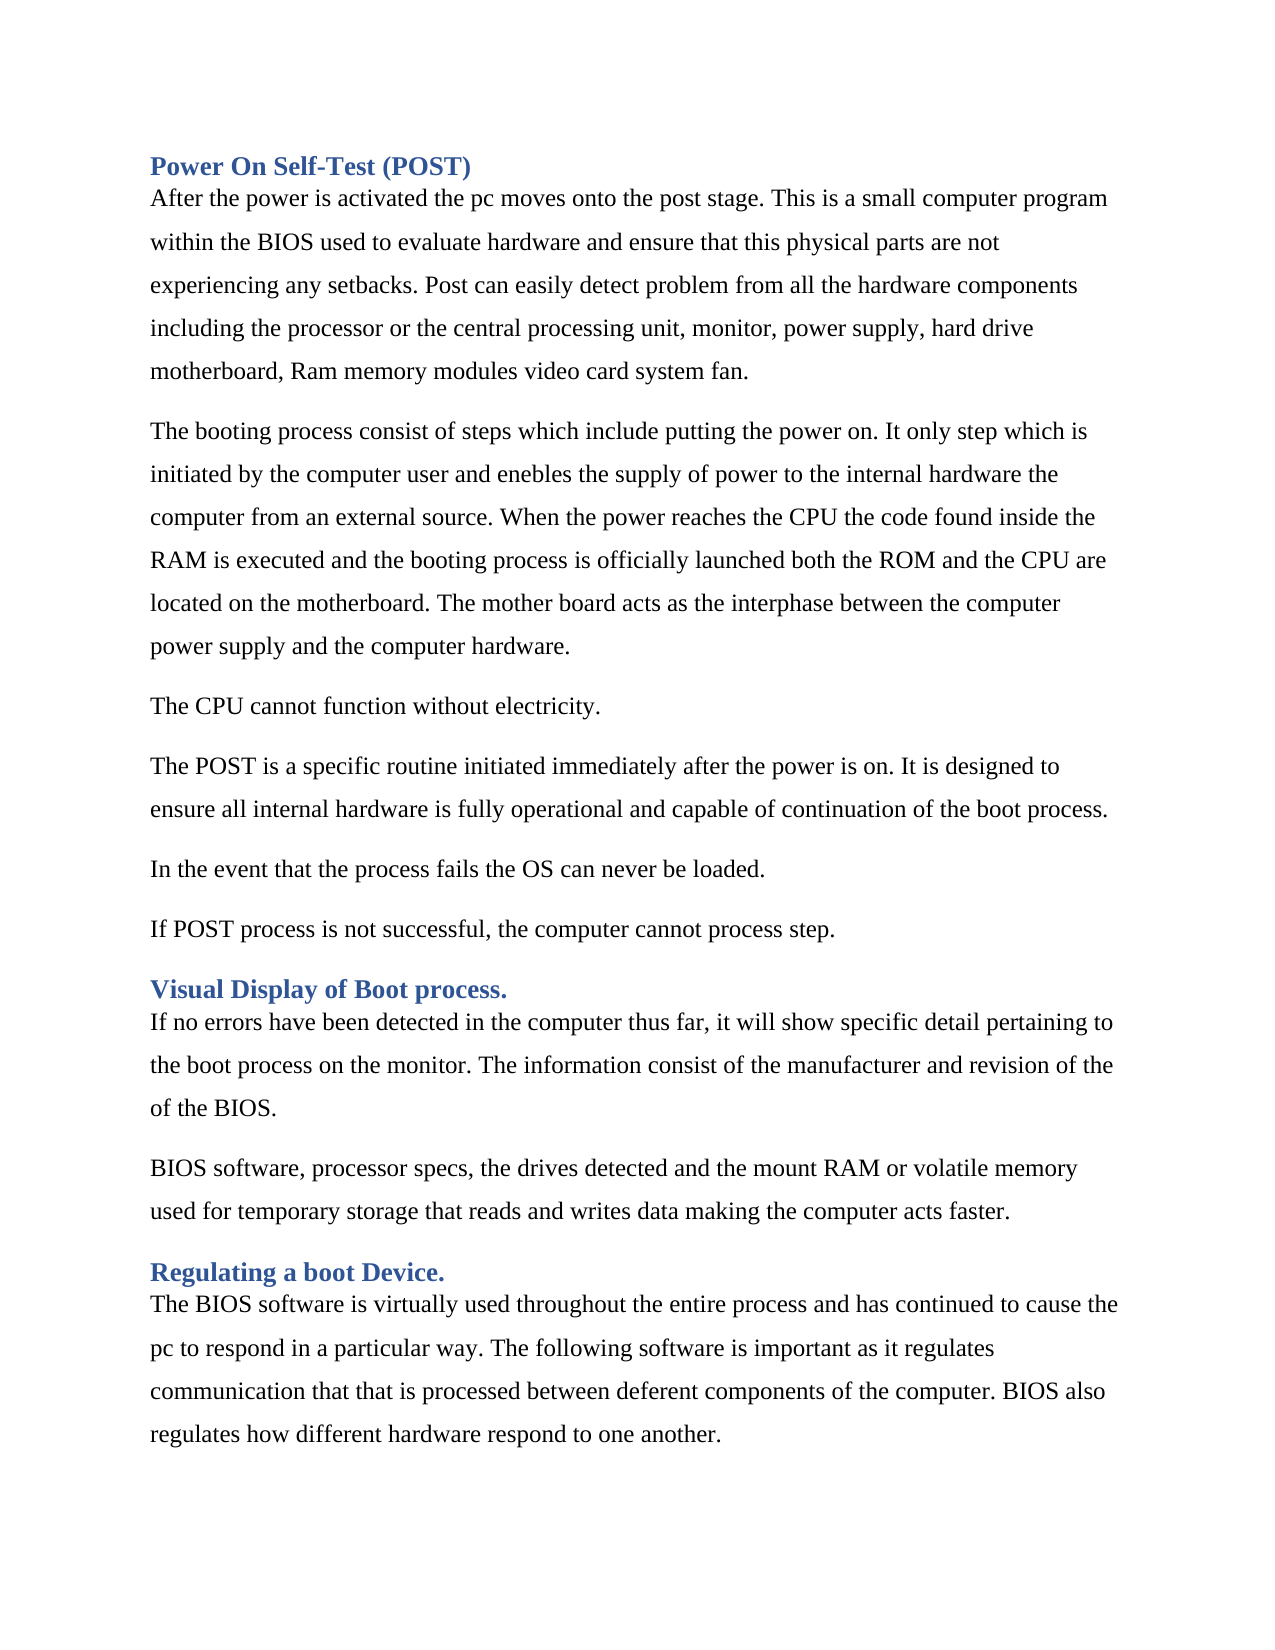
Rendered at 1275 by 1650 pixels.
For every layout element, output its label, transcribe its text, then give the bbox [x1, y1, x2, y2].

subtitle Regulating a boot Device. [150, 1256, 1125, 1287]
text In the event that the process fails the OS can never be loaded. [150, 854, 1125, 883]
text The booting process consist of steps which include putting the power on. It only step which is initiated by the computer user and enebles the supply of power to the internal hardware the computer from an external source. When the power reaches the CPU the code found inside the RAM is executed and the booting process is officially launched both the ROM and the CPU are located on the motherboard. The mother board acts as the interphase between the computer power supply and the computer hardware. [150, 416, 1125, 660]
text If POST process is not successful, the computer cannot process step. [150, 914, 1125, 942]
text After the power is activated the pc moves onto the post stage. This is a small computer program within the BIOS used to evaluate hardware and ensure that this physical parts are not experiencing any setbacks. Post can easily detect problem from all the hardware components including the processor or the central processing unit, monitor, power supply, hard drive motherboard, Ram memory modules video card system fan. [150, 183, 1125, 385]
text The POST is a specific routine initiated immediately after the power is on. It is designed to ensure all internal hardware is fully operational and capable of continuation of the boot process. [150, 751, 1125, 823]
subtitle Visual Display of Boot process. [150, 973, 1125, 1005]
text If no errors have been detected in the computer thus far, it will show specific detail pertaining to the boot process on the monitor. The information consist of the manufacturer and revision of the of the BIOS. [150, 1007, 1125, 1122]
text The CPU cannot function without electricity. [150, 691, 1125, 720]
text BIOS software, processor specs, the drives detected and the mount RAM or volatile memory used for temporary storage that reads and writes data making the computer acts faster. [150, 1153, 1125, 1225]
subtitle Power On Self-Test (POST) [150, 150, 1125, 181]
text The BIOS software is virtually used throughout the entire process and has continued to cause the pc to respond in a particular way. The following software is important as it regulates communication that that is processed between deferent components of the computer. BIOS also regulates how different hardware respond to one another. [150, 1289, 1125, 1448]
